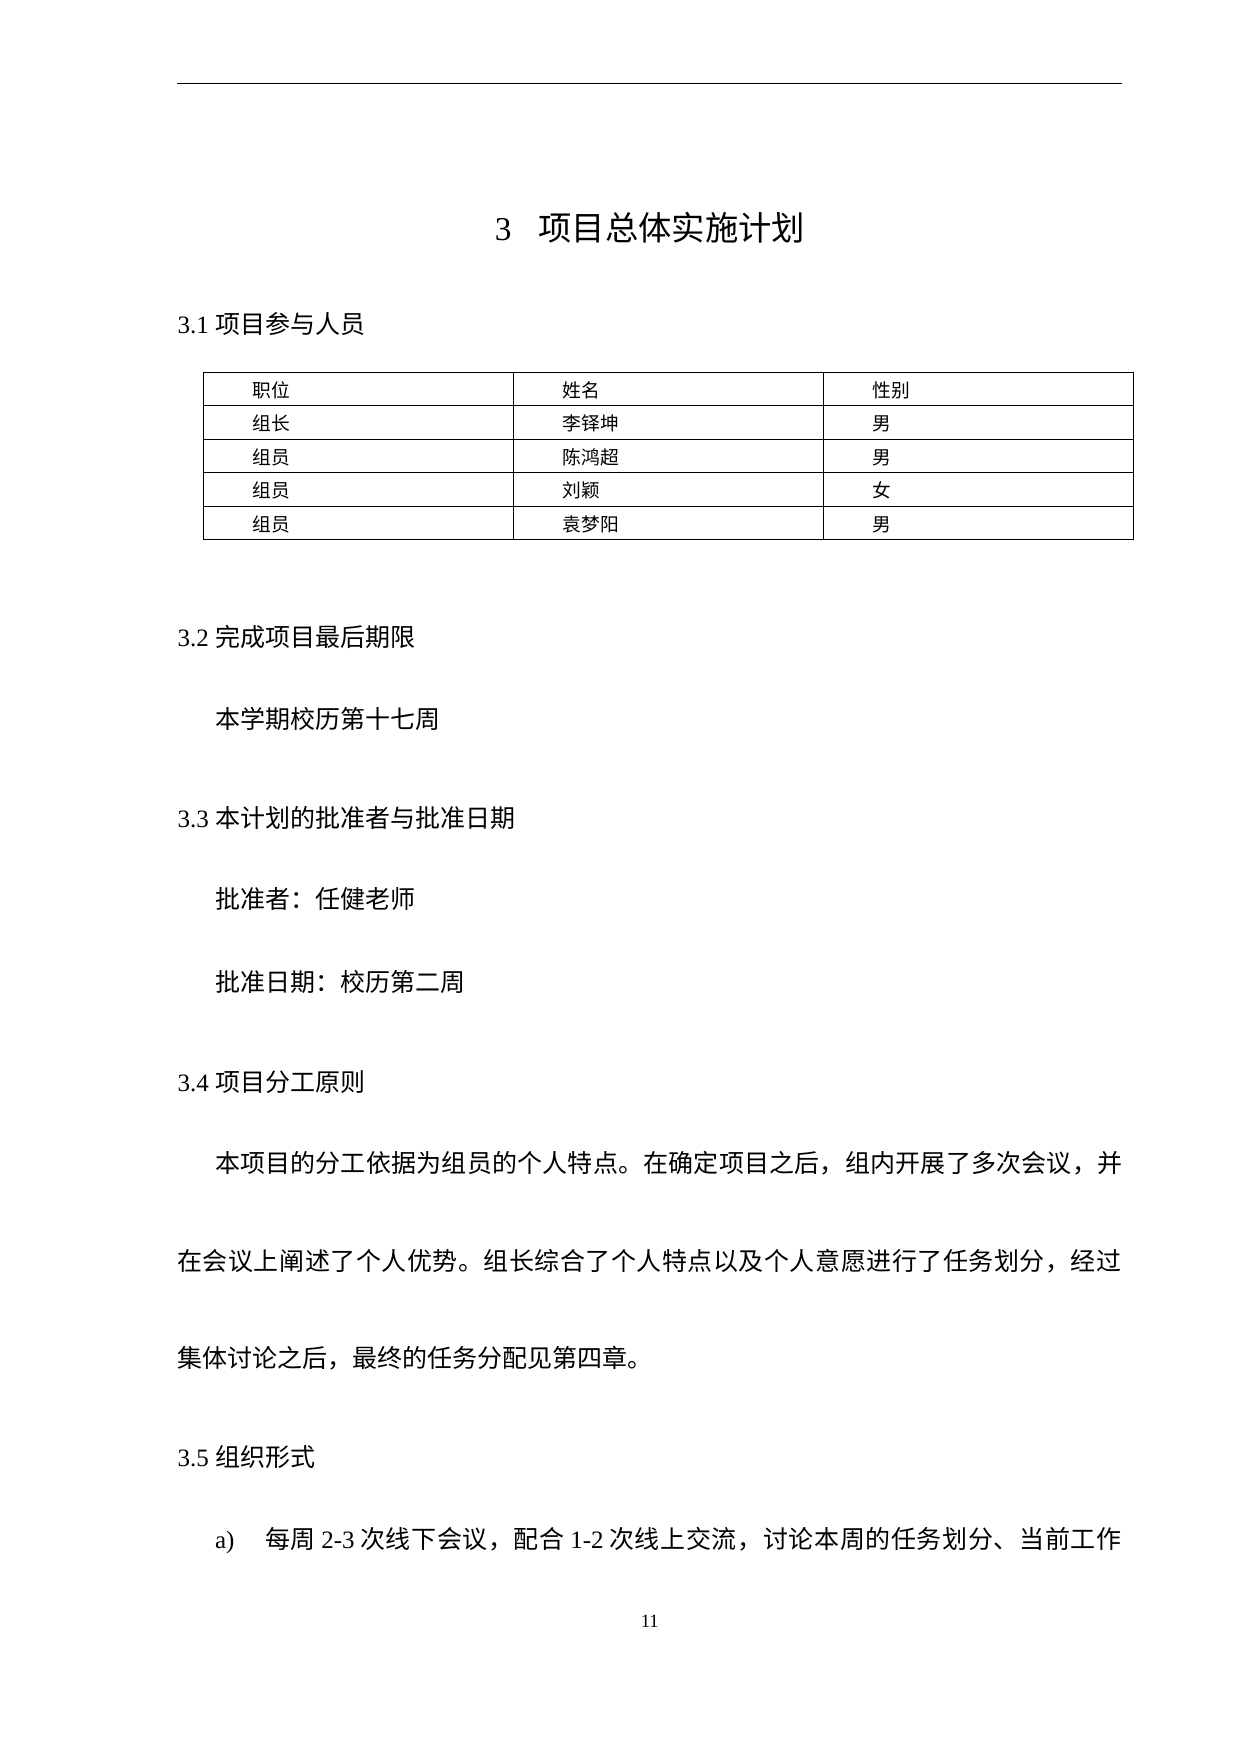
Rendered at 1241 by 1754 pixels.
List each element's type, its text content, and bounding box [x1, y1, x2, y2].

table_cell 袁梦阳 [514, 507, 823, 539]
table_cell 男 [824, 507, 1133, 539]
table_cell 男 [824, 440, 1133, 472]
table_cell 李铎坤 [514, 406, 823, 439]
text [177, 1505, 1122, 1570]
table_cell 女 [824, 473, 1133, 506]
table_header 姓名 [514, 373, 823, 405]
subtitle 项目分工原则 [177, 1048, 1122, 1113]
subtitle 项目参与人员 [177, 290, 1122, 355]
subtitle 完成项目最后期限 [177, 603, 1122, 668]
table_cell 组员 [204, 440, 513, 472]
table_cell 组员 [204, 507, 513, 539]
subtitle 项目总体实施计划 [177, 193, 1122, 258]
table_header 职位 [204, 373, 513, 405]
table_header 性别 [824, 373, 1133, 405]
table_cell 陈鸿超 [514, 440, 823, 472]
table_cell 组员 [204, 473, 513, 506]
text 批准日期：校历第二周 [177, 948, 1122, 1013]
subtitle 本计划的批准者与批准日期 [177, 784, 1122, 849]
table_cell 刘颖 [514, 473, 823, 506]
text 本学期校历第十七周 [177, 685, 1122, 750]
subtitle 组织形式 [177, 1423, 1122, 1488]
text 批准者：任健老师 [177, 865, 1122, 930]
table_cell 男 [824, 406, 1133, 439]
text 本项目的分工依据为组员的个人特点。在确定项目之后，组内开展了多次会议，并在会议上阐述了个人优势。组长综合了个人特点以及个人意愿进行了任务划分，经过集体讨论之后，最终的任务分配见第四章。 [177, 1129, 1122, 1389]
table_cell 组长 [204, 406, 513, 439]
